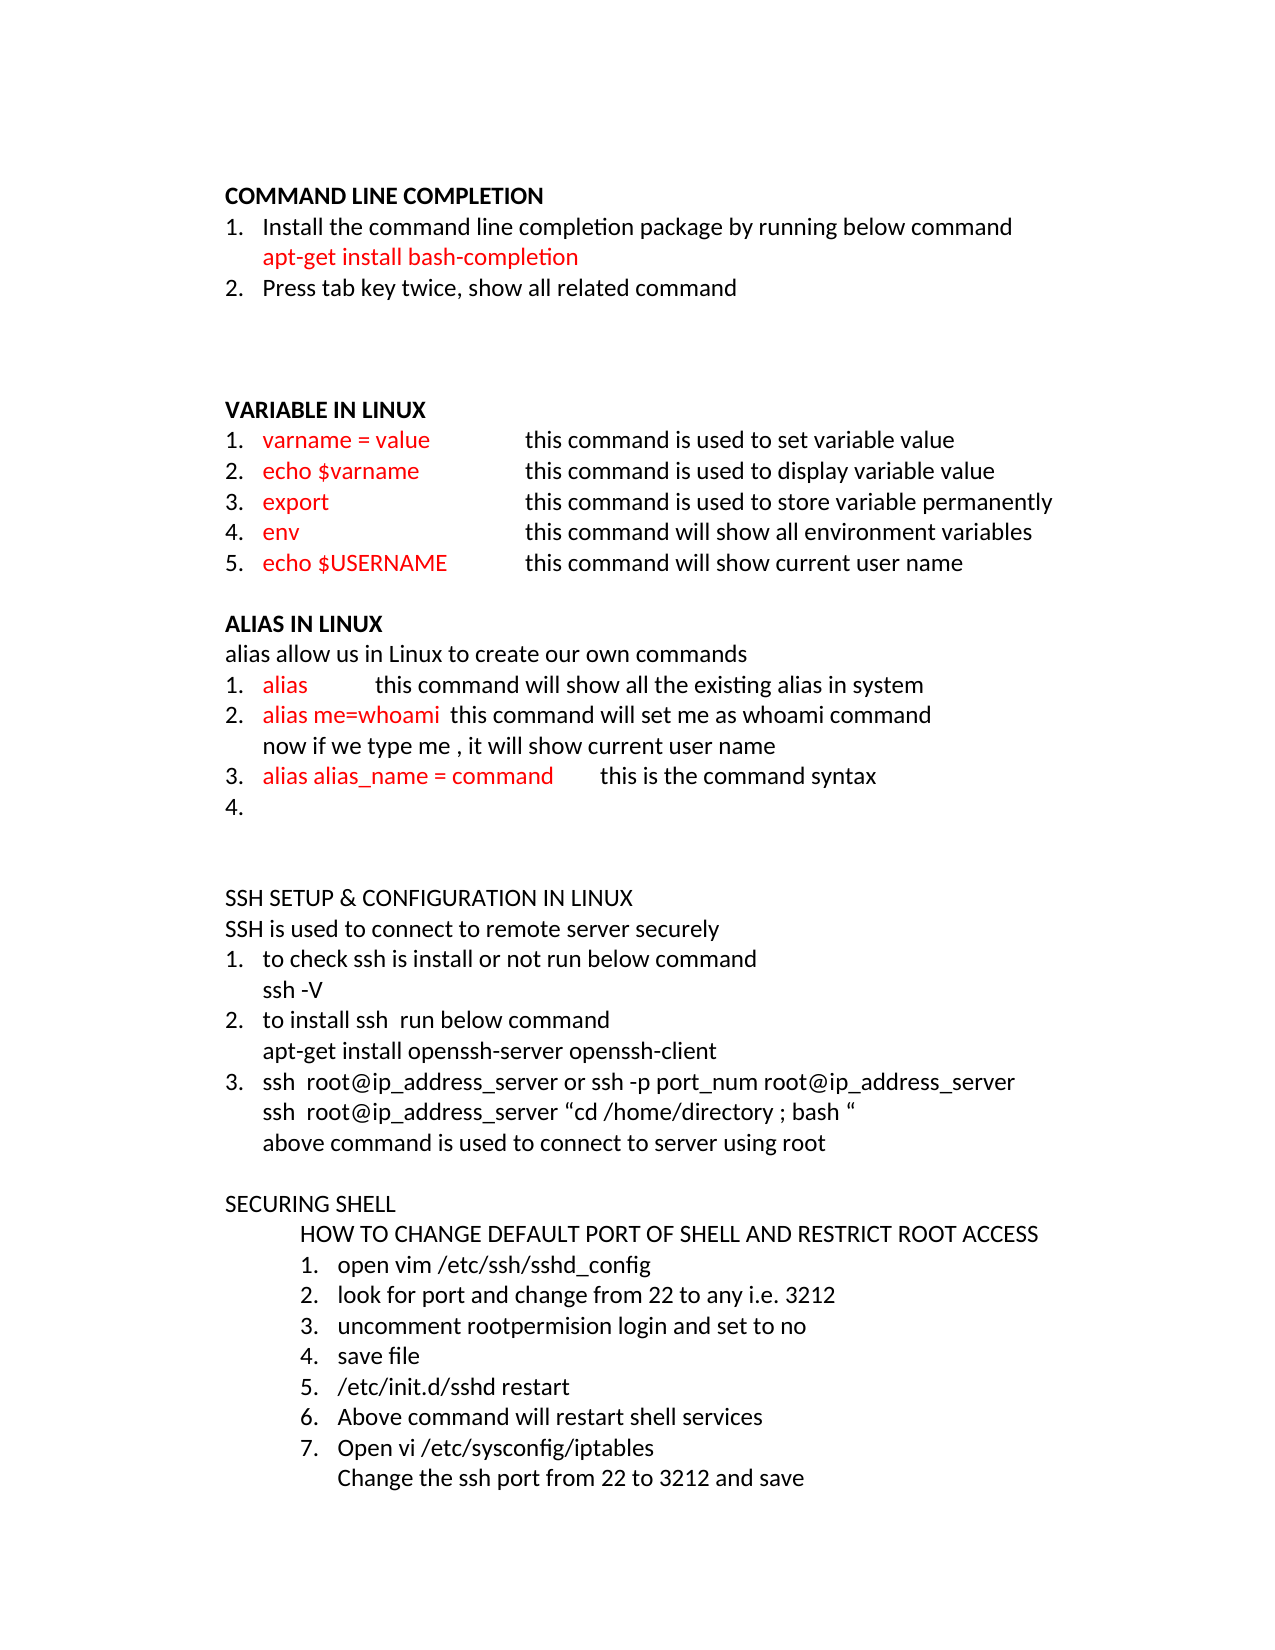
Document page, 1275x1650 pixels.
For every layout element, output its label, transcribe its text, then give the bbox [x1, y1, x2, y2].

text SSH SETUP & CONFIGURATION IN LINUX [150, 882, 1125, 913]
list alias me=whoami this command will set me as whoami command [225, 699, 1125, 730]
list Press tab key twice, show all related command [225, 272, 1125, 303]
list above command is used to connect to server using root [262, 1127, 1125, 1157]
list now if we type me , it will show current user name [262, 730, 1125, 760]
list echo $varname this command is used to display variable value [225, 455, 1125, 486]
list save file [300, 1340, 1125, 1371]
list uncomment rootpermision login and set to no [300, 1310, 1125, 1340]
list varname = value this command is used to set variable value [225, 425, 1125, 455]
list open vim /etc/ssh/sshd_config [300, 1249, 1125, 1279]
list ssh root@ip_address_server or ssh -p port_num root@ip_address_server [225, 1066, 1125, 1096]
text SSH is used to connect to remote server securely [150, 913, 1125, 943]
text VARIABLE IN LINUX [225, 394, 1125, 425]
list /etc/init.d/sshd restart [300, 1371, 1125, 1401]
list echo $USERNAME this command will show current user name [225, 547, 1125, 577]
text HOW TO CHANGE DEFAULT PORT OF SHELL AND RESTRICT ROOT ACCESS [150, 1218, 1125, 1249]
text ALIAS IN LINUX [225, 608, 1125, 638]
list ssh root@ip_address_server “cd /home/directory ; bash “ [262, 1096, 1125, 1127]
list Open vi /etc/sysconfig/iptables [300, 1432, 1125, 1462]
list Change the ssh port from 22 to 3212 and save [337, 1462, 1125, 1493]
list look for port and change from 22 to any i.e. 3212 [300, 1279, 1125, 1310]
list to check ssh is install or not run below command [225, 943, 1125, 974]
list to install ssh run below command [225, 1004, 1125, 1035]
list alias this command will show all the existing alias in system [225, 669, 1125, 699]
text SECURING SHELL [150, 1188, 1125, 1218]
list Above command will restart shell services [300, 1401, 1125, 1432]
list apt-get install openssh-server openssh-client [262, 1035, 1125, 1066]
list Install the command line completion package by running below command [225, 211, 1125, 242]
text alias allow us in Linux to create our own commands [225, 638, 1125, 669]
list export this command is used to store variable permanently [225, 486, 1125, 516]
list ssh -V [262, 974, 1125, 1004]
list apt-get install bash-completion [262, 242, 1125, 272]
text COMMAND LINE COMPLETION [225, 181, 1125, 211]
list env this command will show all environment variables [225, 516, 1125, 547]
list alias alias_name = command this is the command syntax [225, 760, 1125, 791]
